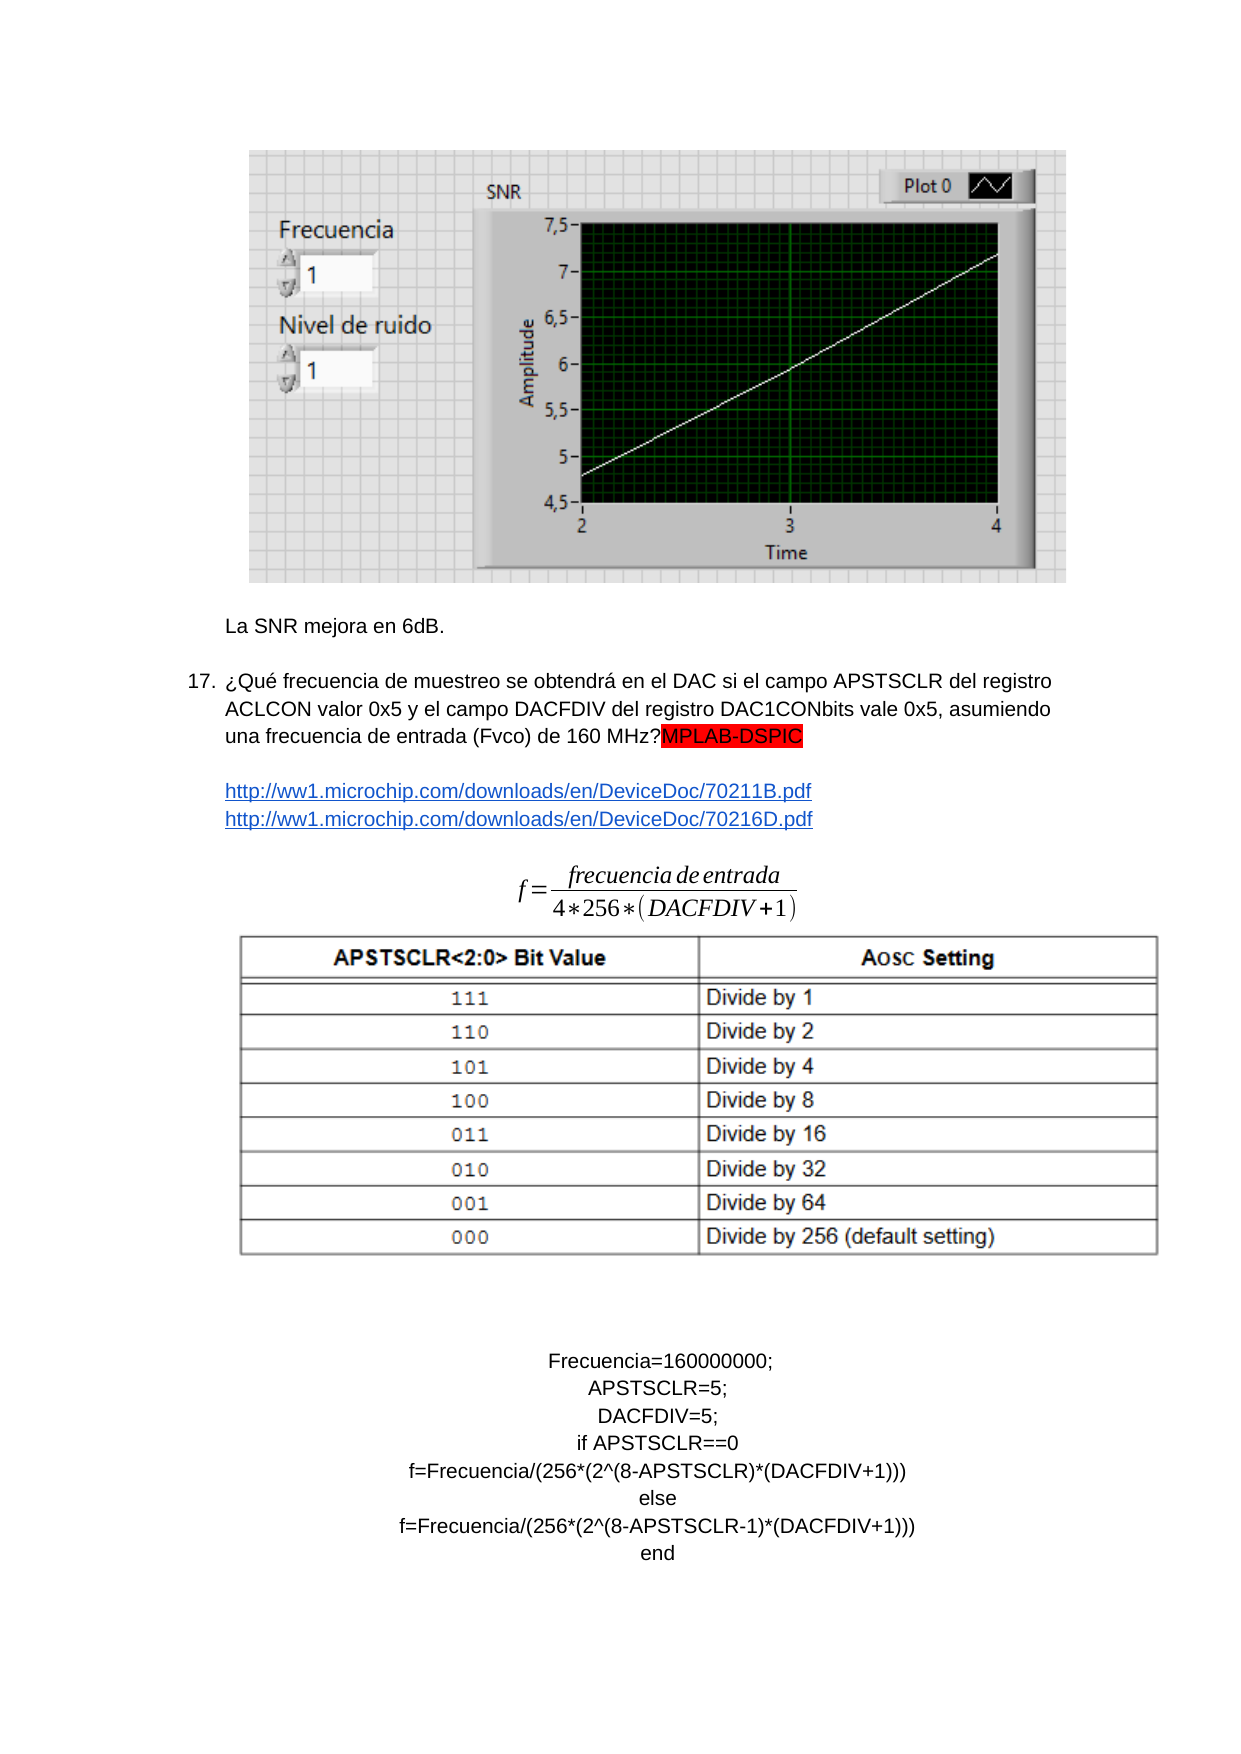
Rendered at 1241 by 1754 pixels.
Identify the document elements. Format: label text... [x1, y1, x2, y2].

text http://ww1.microchip.com/downloads/en/DeviceDoc/70216D.pdf [225, 807, 1090, 831]
picture [225, 926, 1166, 1263]
text else [225, 1486, 1090, 1510]
text APSTSCLR=5; [225, 1376, 1090, 1400]
text Frecuencia=160000000; [225, 1348, 1090, 1372]
list ¿Qué frecuencia de muestreo se obtendrá en el DAC si el campo APSTSCLR del registro ACLCON valor 0x5 y el campo DACFDIV del registro DAC1CONbits vale 0x5, asumiendo una frecuencia de entrada (Fvco) de 160 MHz?MPLAB-DSPIC [187, 669, 1090, 748]
text if APSTSCLR==0 [225, 1431, 1090, 1455]
text http://ww1.microchip.com/downloads/en/DeviceDoc/70211B.pdf [225, 779, 1090, 803]
picture [249, 150, 1067, 583]
text f=Frecuencia/(256*(2^(8-APSTSCLR)*(DACFDIV+1))) [225, 1458, 1090, 1482]
text DACFDIV=5; [225, 1403, 1090, 1427]
text end [225, 1541, 1090, 1565]
text La SNR mejora en 6dB. [225, 614, 1090, 638]
text f=Frecuencia/(256*(2^(8-APSTSCLR-1)*(DACFDIV+1))) [225, 1513, 1090, 1537]
